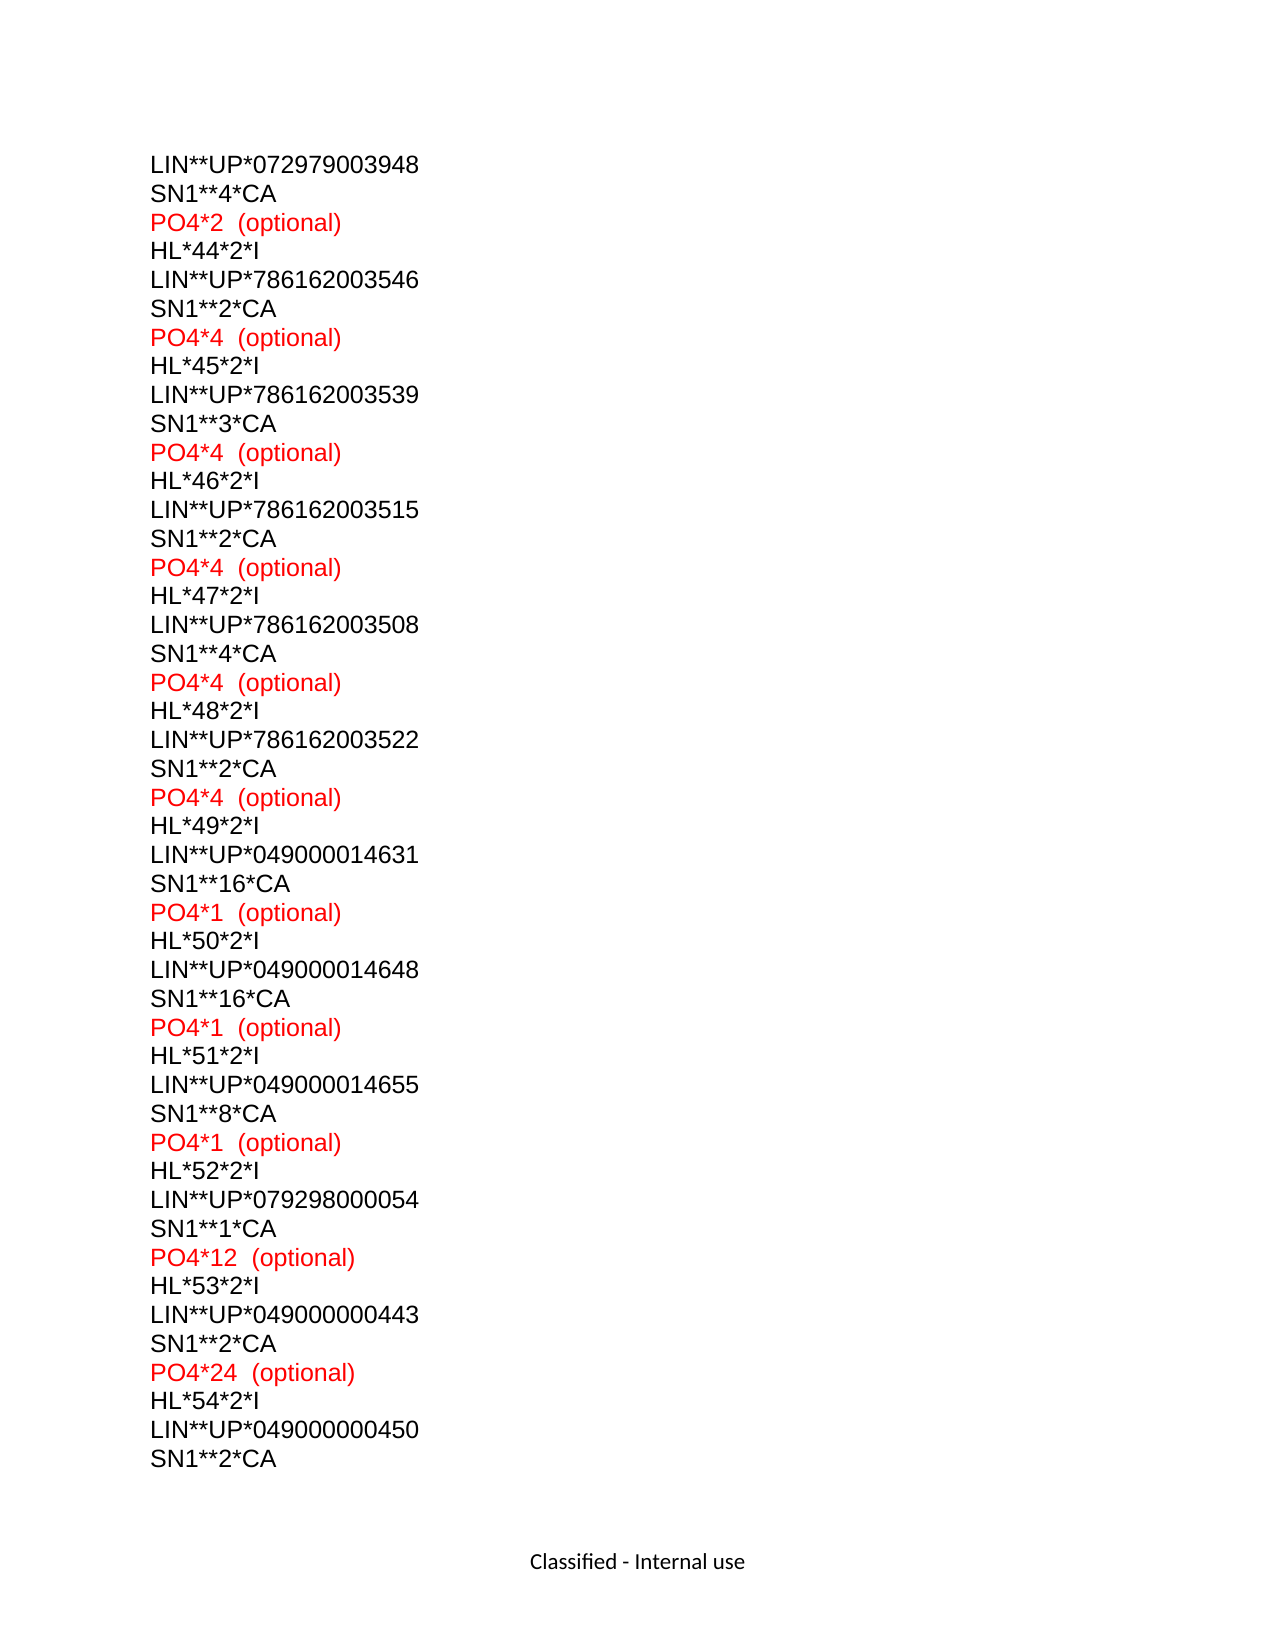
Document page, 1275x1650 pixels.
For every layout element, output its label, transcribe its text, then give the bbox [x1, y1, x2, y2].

text SN1**8*CA [150, 1099, 1125, 1127]
text SN1**3*CA [150, 409, 1125, 437]
text PO4*1 (optional) [150, 1012, 1125, 1041]
text LIN**UP*049000000443 [150, 1300, 1125, 1329]
text PO4*1 (optional) [150, 1127, 1125, 1156]
text HL*53*2*I [150, 1271, 1125, 1300]
text PO4*12 (optional) [150, 1242, 1125, 1271]
text LIN**UP*786162003508 [150, 610, 1125, 639]
text PO4*4 (optional) [150, 437, 1125, 466]
text LIN**UP*786162003546 [150, 265, 1125, 294]
text PO4*4 (optional) [150, 782, 1125, 811]
text SN1**16*CA [150, 869, 1125, 897]
text LIN**UP*049000000450 [150, 1415, 1125, 1444]
text PO4*4 (optional) [150, 552, 1125, 581]
text LIN**UP*072979003948 [150, 150, 1125, 179]
text LIN**UP*049000014631 [150, 840, 1125, 869]
text SN1**2*CA [150, 754, 1125, 782]
text SN1**2*CA [150, 1444, 1125, 1472]
text PO4*4 (optional) [150, 322, 1125, 351]
text LIN**UP*786162003515 [150, 495, 1125, 524]
text HL*47*2*I [150, 581, 1125, 610]
text LIN**UP*049000014648 [150, 955, 1125, 984]
text HL*49*2*I [150, 811, 1125, 840]
text HL*50*2*I [150, 926, 1125, 955]
text PO4*4 (optional) [150, 667, 1125, 696]
text SN1**4*CA [150, 179, 1125, 207]
text SN1**2*CA [150, 294, 1125, 322]
text HL*52*2*I [150, 1156, 1125, 1185]
text SN1**1*CA [150, 1214, 1125, 1242]
text PO4*24 (optional) [150, 1357, 1125, 1386]
text PO4*2 (optional) [150, 207, 1125, 236]
text LIN**UP*079298000054 [150, 1185, 1125, 1214]
text HL*46*2*I [150, 466, 1125, 495]
text SN1**16*CA [150, 984, 1125, 1012]
text HL*45*2*I [150, 351, 1125, 380]
text HL*44*2*I [150, 236, 1125, 265]
text SN1**2*CA [150, 524, 1125, 552]
text SN1**2*CA [150, 1329, 1125, 1357]
text SN1**4*CA [150, 639, 1125, 667]
text LIN**UP*049000014655 [150, 1070, 1125, 1099]
text LIN**UP*786162003522 [150, 725, 1125, 754]
text LIN**UP*786162003539 [150, 380, 1125, 409]
text HL*51*2*I [150, 1041, 1125, 1070]
text HL*54*2*I [150, 1386, 1125, 1415]
text HL*48*2*I [150, 696, 1125, 725]
text PO4*1 (optional) [150, 897, 1125, 926]
